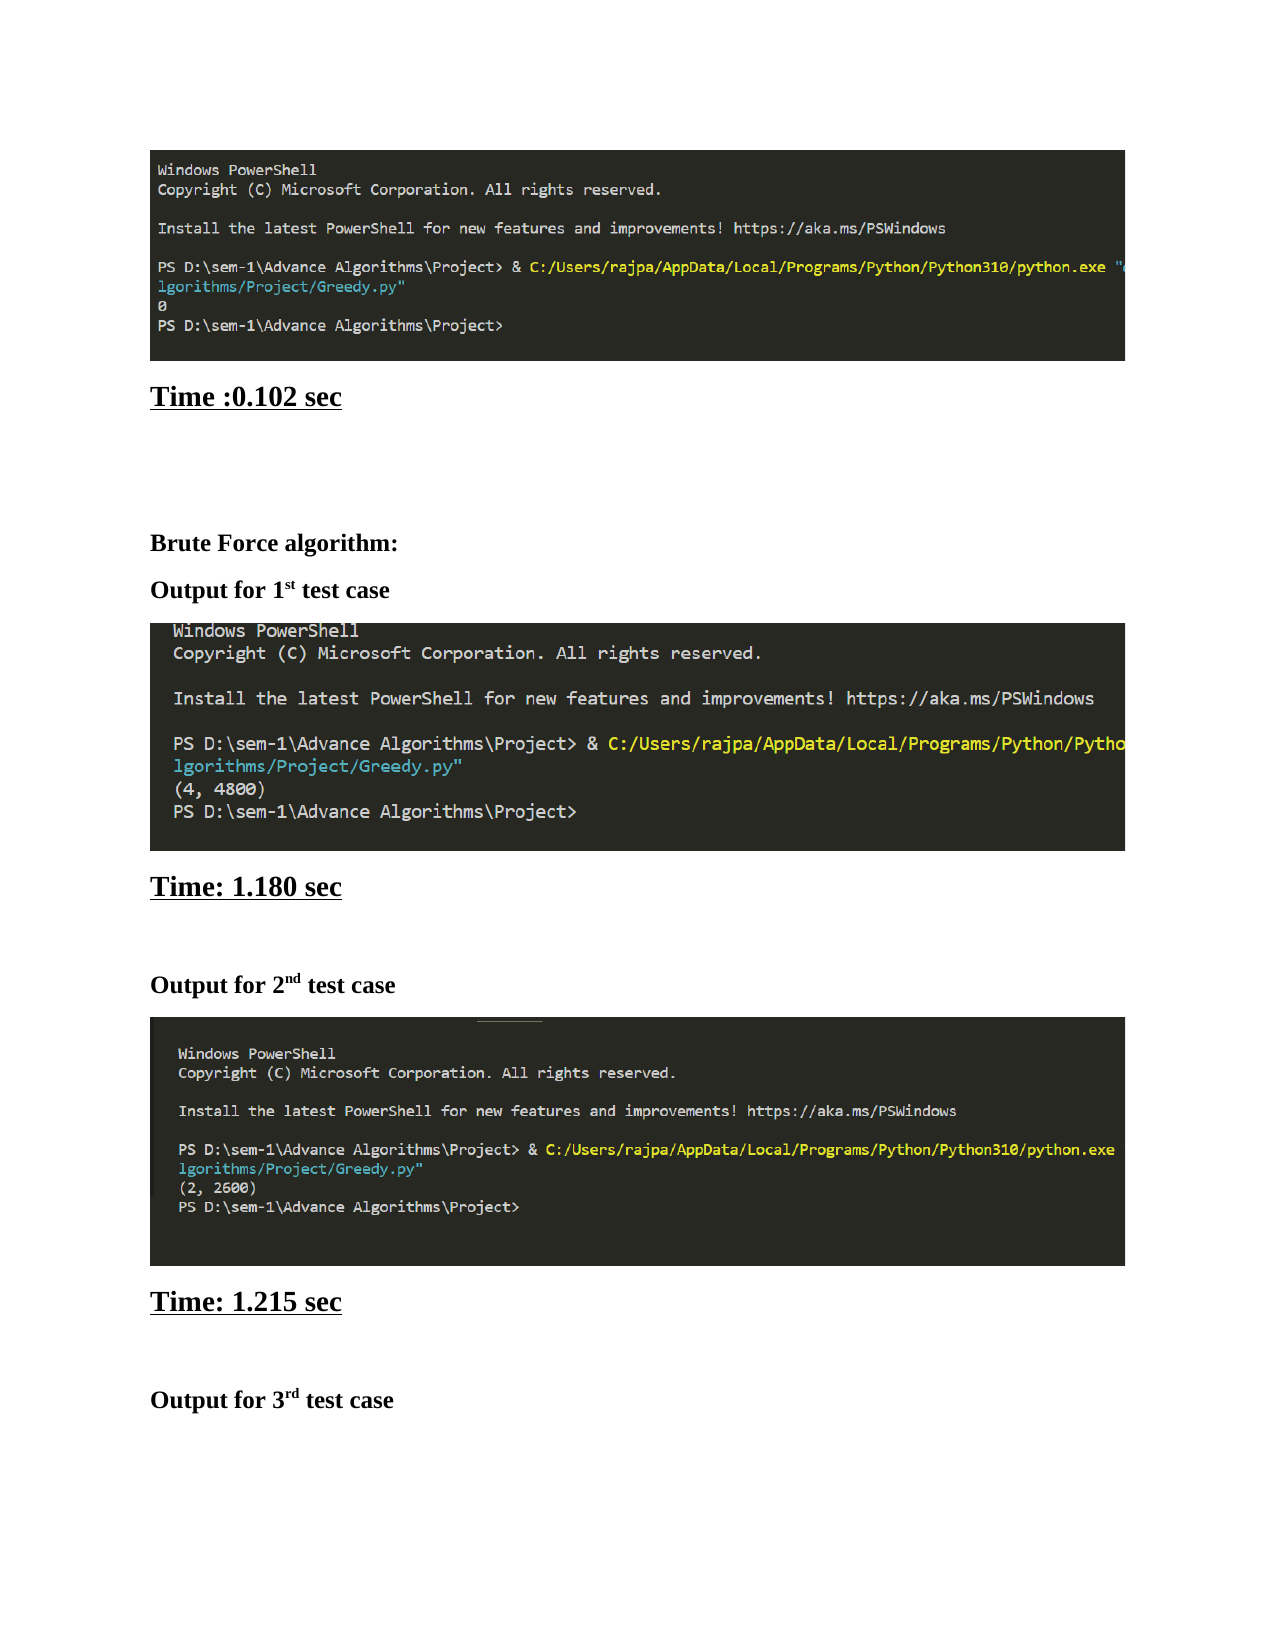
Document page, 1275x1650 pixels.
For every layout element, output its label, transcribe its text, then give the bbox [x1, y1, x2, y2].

picture [150, 1017, 1125, 1266]
text Time :0.102 sec [150, 379, 1125, 413]
picture [150, 150, 1125, 361]
picture [150, 623, 1125, 851]
text Time: 1.215 sec [150, 1284, 1125, 1318]
text Output for 3rd test case [150, 1385, 1125, 1414]
text Brute Force algorithm: [150, 528, 1125, 557]
text Time: 1.180 sec [150, 869, 1125, 903]
text Output for 2nd test case [150, 970, 1125, 999]
text Output for 1st test case [150, 576, 1125, 604]
